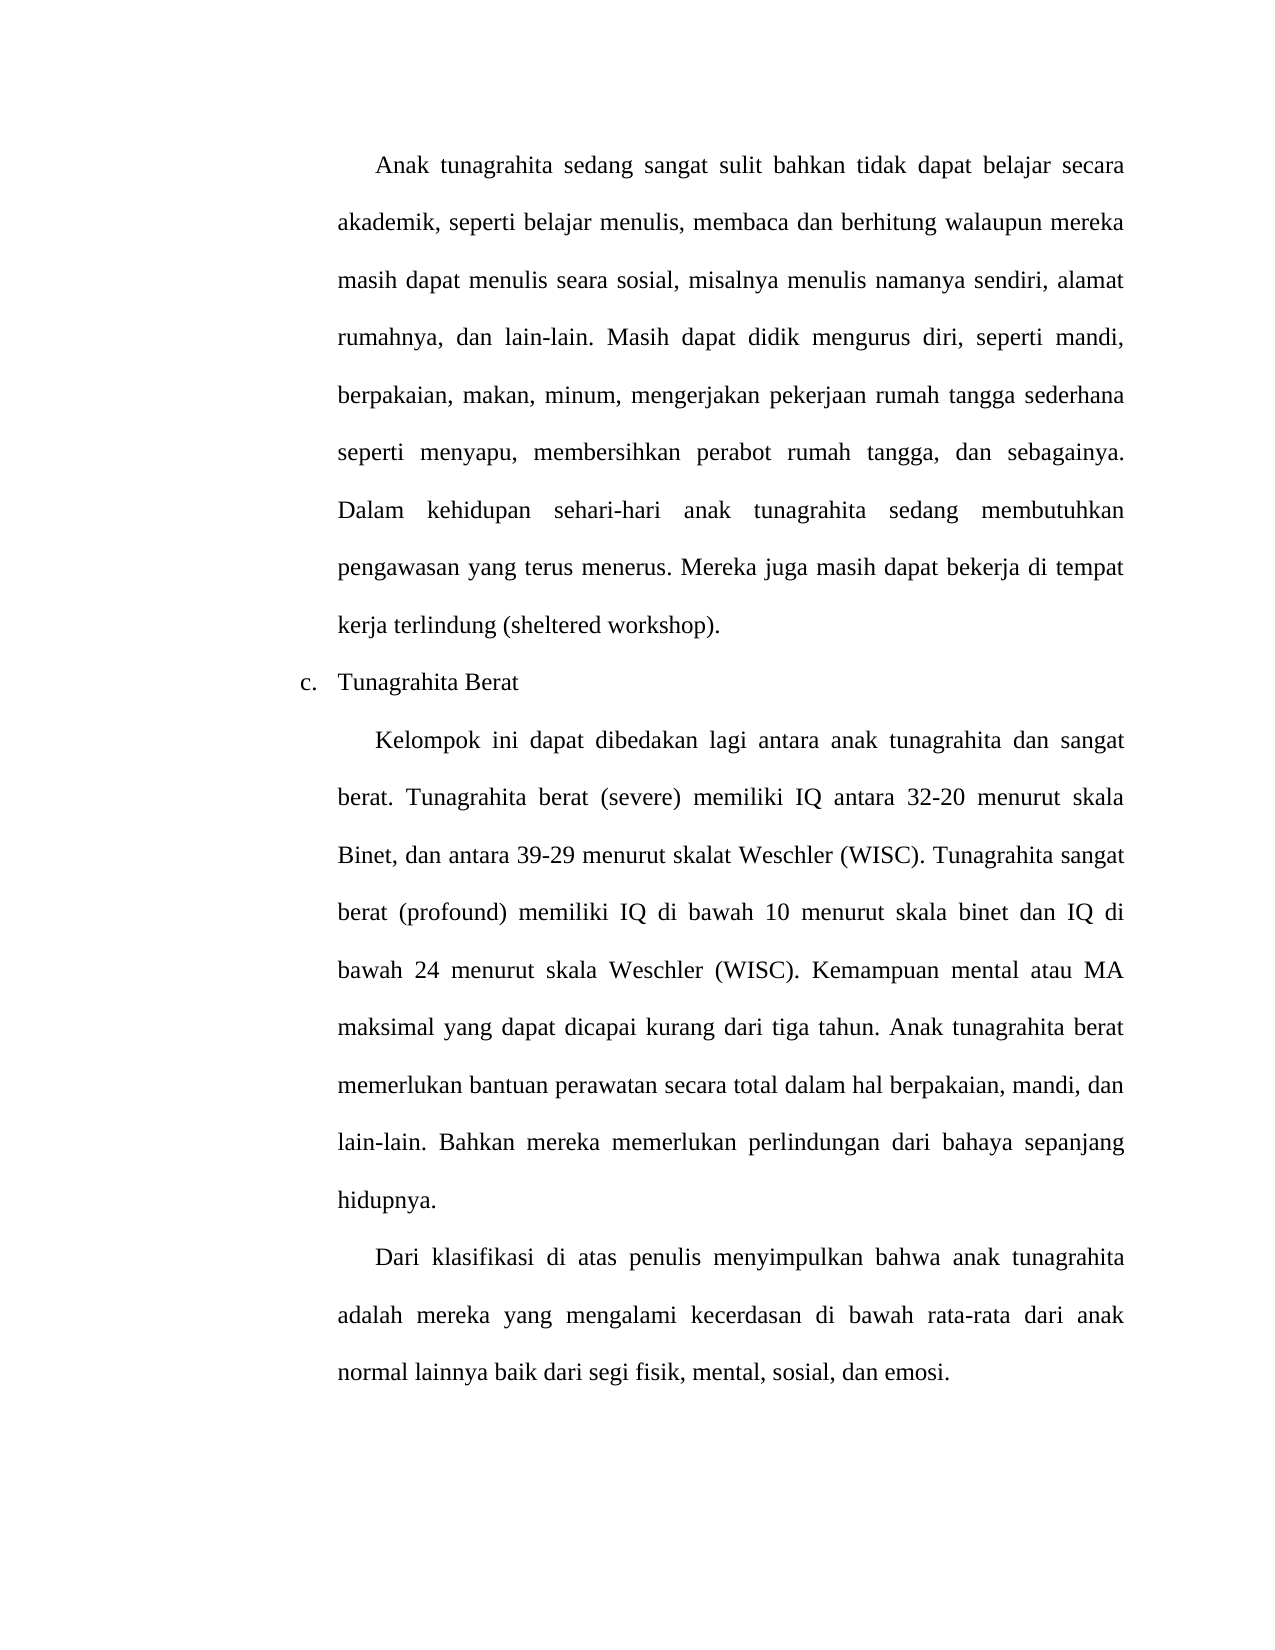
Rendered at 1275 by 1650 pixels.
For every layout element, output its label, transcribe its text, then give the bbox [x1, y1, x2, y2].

list Anak tunagrahita sedang sangat sulit bahkan tidak dapat belajar secara akademik, seperti belajar menulis, membaca dan berhitung walaupun mereka masih dapat menulis seara sosial, misalnya menulis namanya sendiri, alamat rumahnya, dan lain-lain. Masih dapat didik mengurus diri, seperti mandi, berpakaian, makan, minum, mengerjakan pekerjaan rumah tangga sederhana seperti menyapu, membersihkan perabot rumah tangga, dan sebagainya. Dalam kehidupan sehari-hari anak tunagrahita sedang membutuhkan pengawasan yang terus menerus. Mereka juga masih dapat bekerja di tempat kerja terlindung (sheltered workshop). [337, 150, 1125, 639]
list Tunagrahita Berat [300, 667, 1125, 696]
